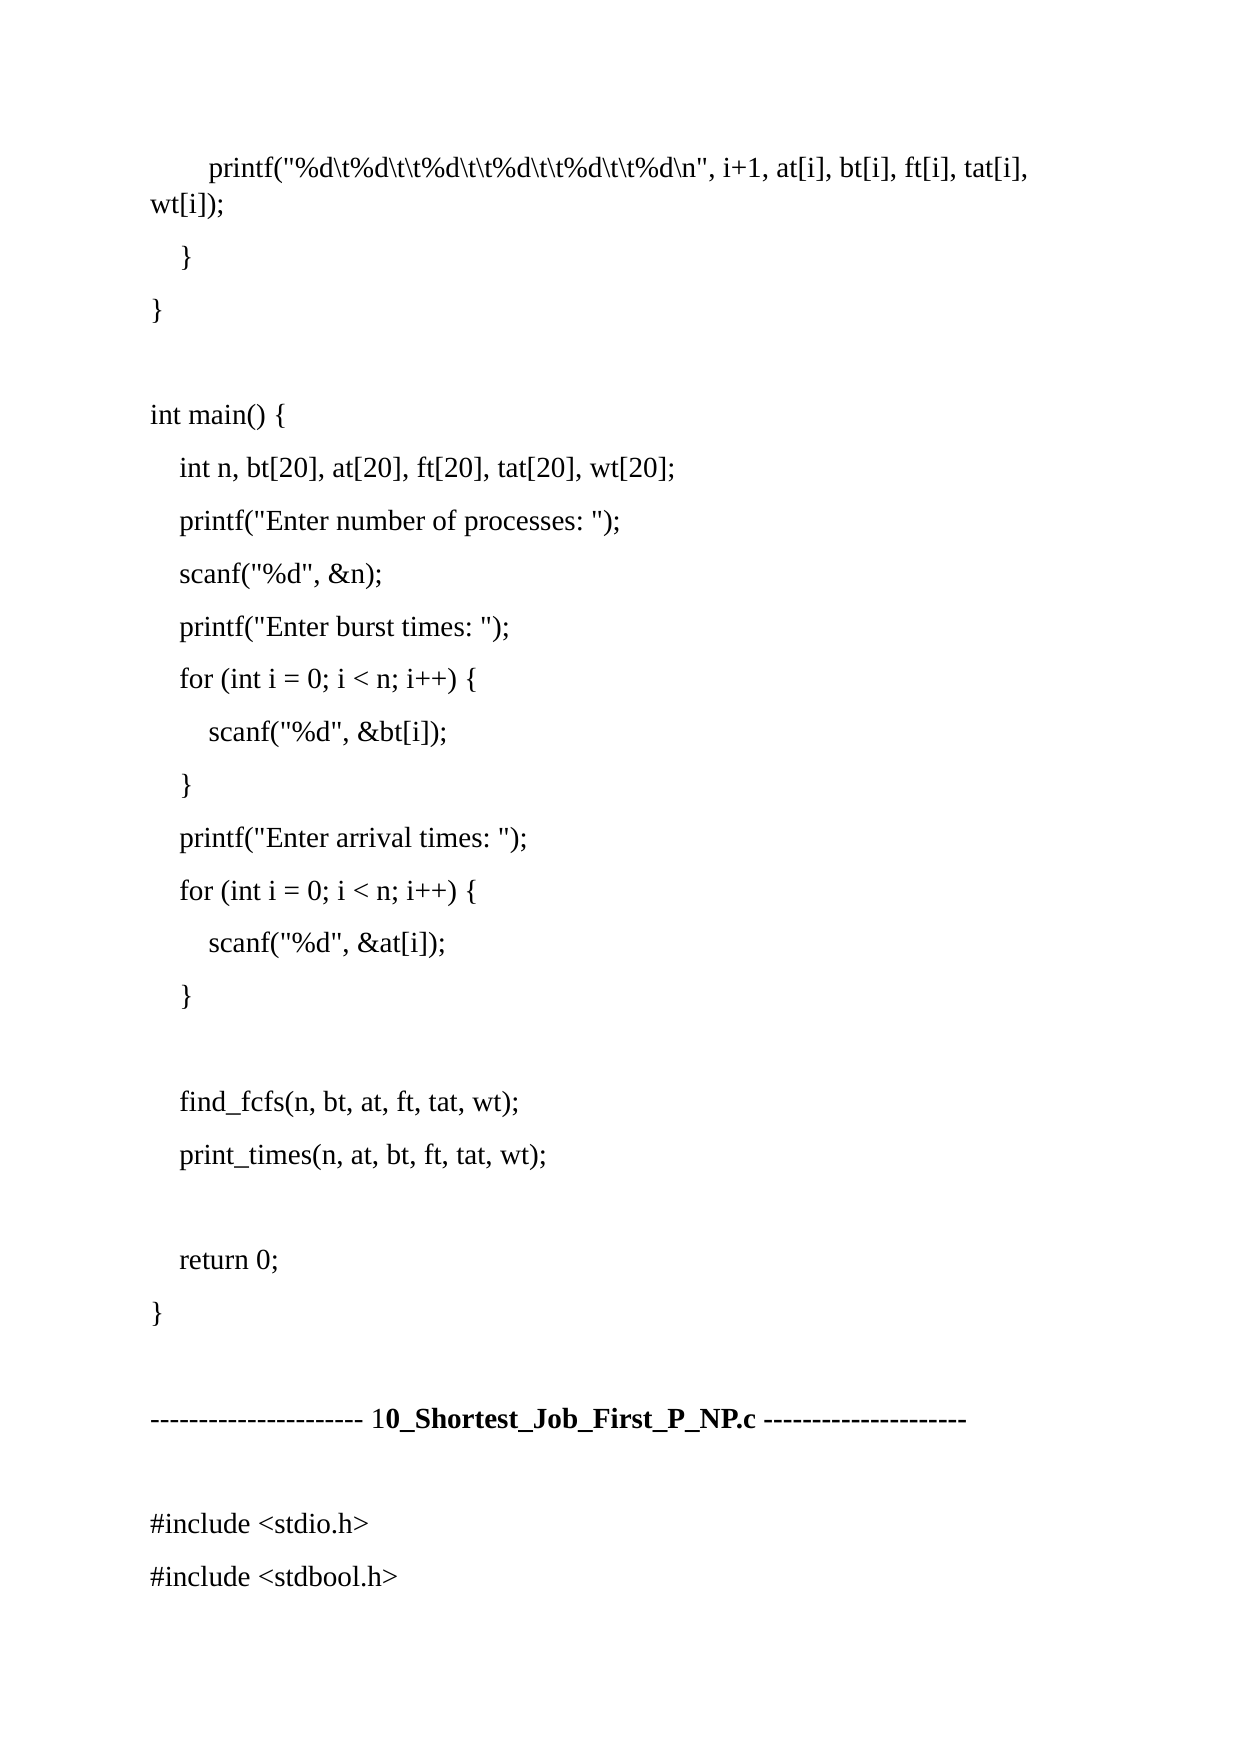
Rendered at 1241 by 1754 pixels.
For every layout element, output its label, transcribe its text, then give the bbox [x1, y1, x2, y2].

text scanf("%d", &n); [150, 556, 1090, 589]
text } [150, 239, 1090, 272]
text int main() { [150, 397, 1090, 431]
text printf("%d\t%d\t\t%d\t\t%d\t\t%d\t\t%d\n", i+1, at[i], bt[i], ft[i], tat[i], wt[i]); [150, 150, 1090, 220]
text #include <stdio.h> [150, 1506, 1090, 1540]
text } [150, 767, 1090, 801]
text ---------------------- 10_Shortest_Job_First_P_NP.c --------------------- [150, 1401, 1090, 1434]
text return 0; [150, 1242, 1090, 1276]
text printf("Enter number of processes: "); [150, 503, 1090, 537]
text find_fcfs(n, bt, at, ft, tat, wt); [150, 1084, 1090, 1117]
text } [150, 978, 1090, 1012]
text printf("Enter arrival times: "); [150, 820, 1090, 853]
text } [150, 1295, 1090, 1329]
text for (int i = 0; i < n; i++) { [150, 661, 1090, 695]
text #include <stdbool.h> [150, 1559, 1090, 1593]
text for (int i = 0; i < n; i++) { [150, 873, 1090, 906]
text scanf("%d", &at[i]); [150, 926, 1090, 959]
text print_times(n, at, bt, ft, tat, wt); [150, 1137, 1090, 1170]
text printf("Enter burst times: "); [150, 609, 1090, 642]
text } [150, 292, 1090, 325]
text scanf("%d", &bt[i]); [150, 714, 1090, 748]
text int n, bt[20], at[20], ft[20], tat[20], wt[20]; [150, 450, 1090, 484]
